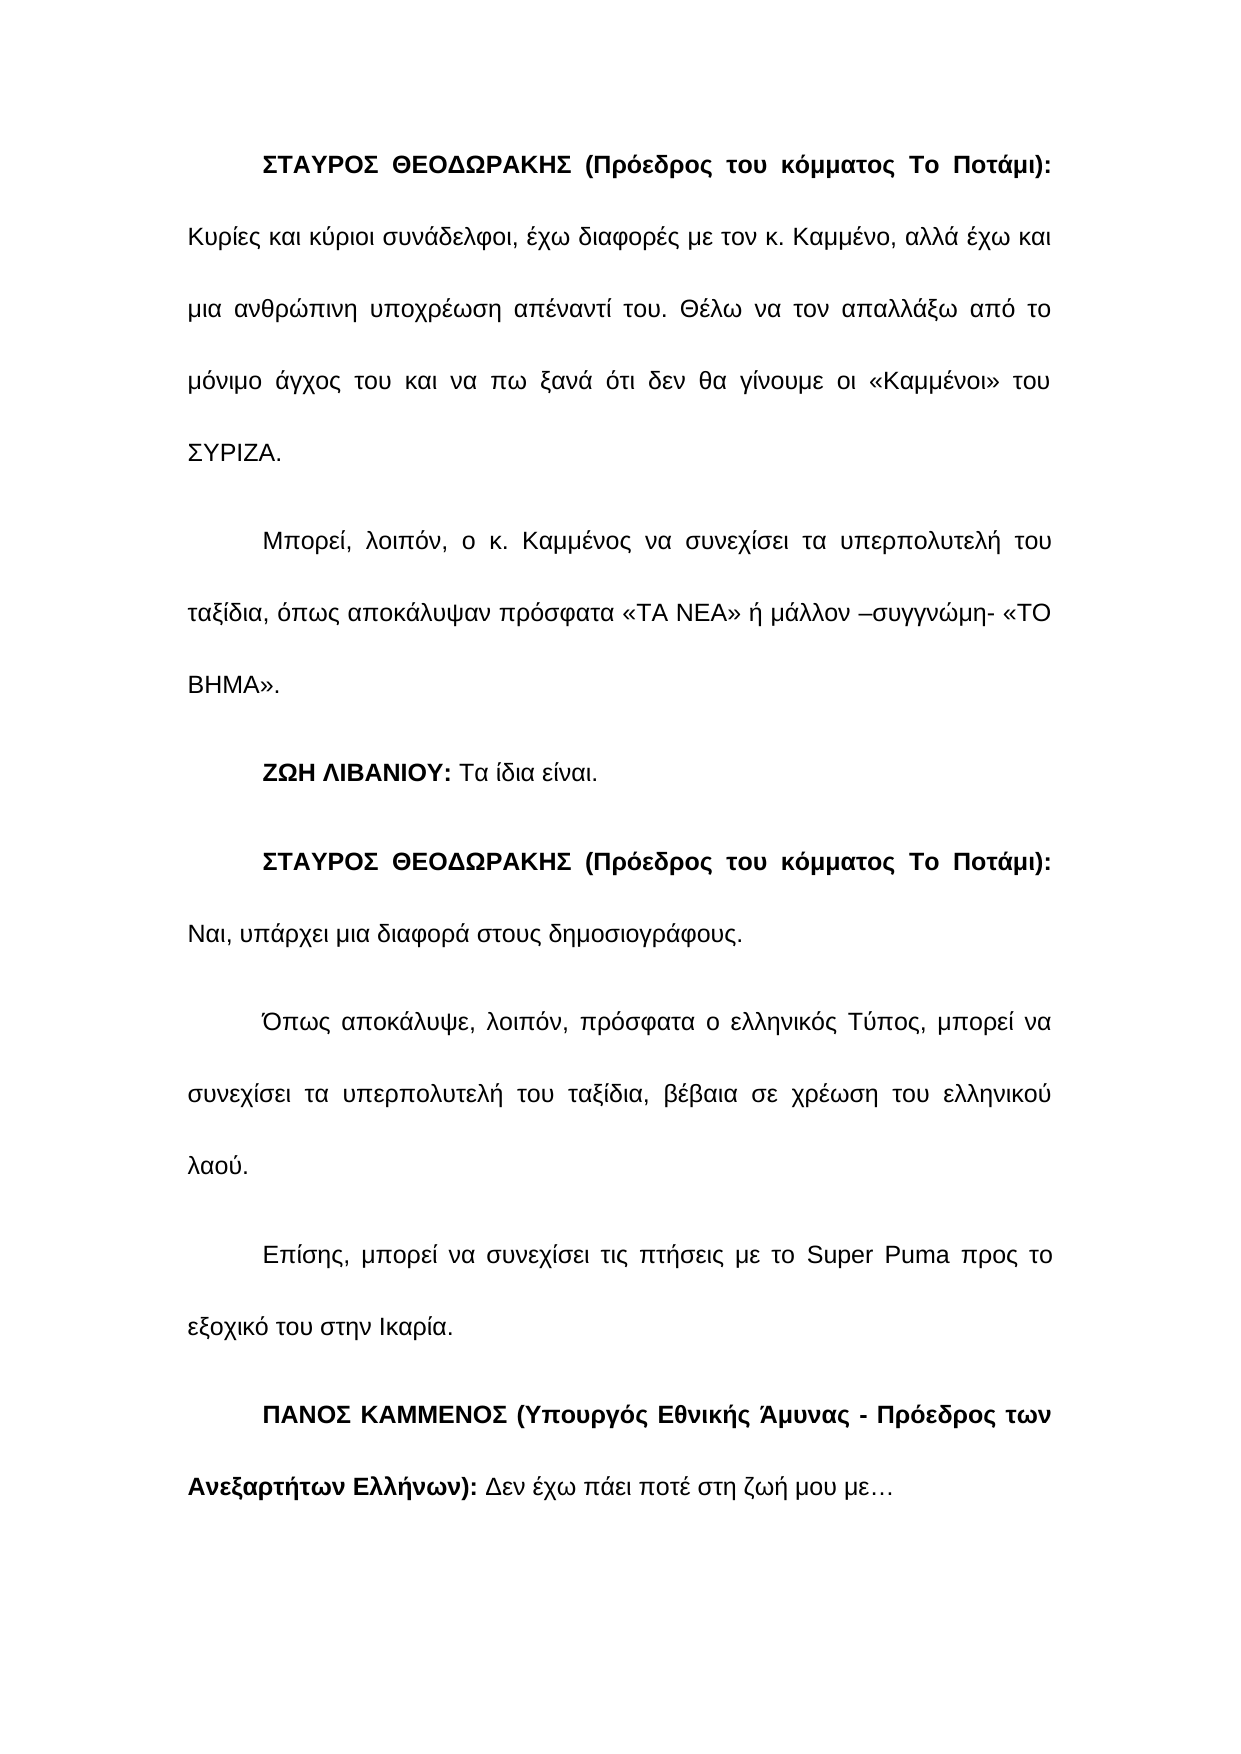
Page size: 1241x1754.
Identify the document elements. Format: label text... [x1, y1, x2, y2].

text Όπως αποκάλυψε, λοιπόν, πρόσφατα ο ελληνικός Τύπος, μπορεί να συνεχίσει τα υπερπολυτελή του ταξίδια, βέβαια σε χρέωση του ελληνικού λαού. [187, 1007, 1053, 1180]
text Επίσης, μπορεί να συνεχίσει τις πτήσεις με το Super Puma προς το εξοχικό του στην Ικαρία. [187, 1239, 1053, 1340]
text ΣΤΑΥΡΟΣ ΘΕΟΔΩΡΑΚΗΣ (Πρόεδρος του κόμματος Το Ποτάμι): Ναι, υπάρχει μια διαφορά στους δημοσιογράφους. [187, 847, 1053, 947]
text ΠΑΝΟΣ ΚΑΜΜΕΝΟΣ (Υπουργός Εθνικής Άμυνας - Πρόεδρος των Ανεξαρτήτων Ελλήνων): Δεν έχω πάει ποτέ στη ζωή μου με… [187, 1400, 1053, 1501]
text ΣΤΑΥΡΟΣ ΘΕΟΔΩΡΑΚΗΣ (Πρόεδρος του κόμματος Το Ποτάμι): Κυρίες και κύριοι συνάδελφοι, έχω διαφορές με τον κ. Καμμένο, αλλά έχω και μια ανθρώπινη υποχρέωση απέναντί του. Θέλω να τον απαλλάξω από το μόνιμο άγχος του και να πω ξανά ότι δεν θα γίνουμε οι «Καμμένοι» του ΣΥΡΙΖΑ. [187, 150, 1053, 466]
text ΖΩΗ ΛΙΒΑΝΙΟΥ: Τα ίδια είναι. [187, 758, 1053, 787]
text Μπορεί, λοιπόν, ο κ. Καμμένος να συνεχίσει τα υπερπολυτελή του ταξίδια, όπως αποκάλυψαν πρόσφατα «ΤΑ ΝΕΑ» ή μάλλον –συγγνώμη- «ΤΟ ΒΗΜΑ». [187, 526, 1053, 698]
